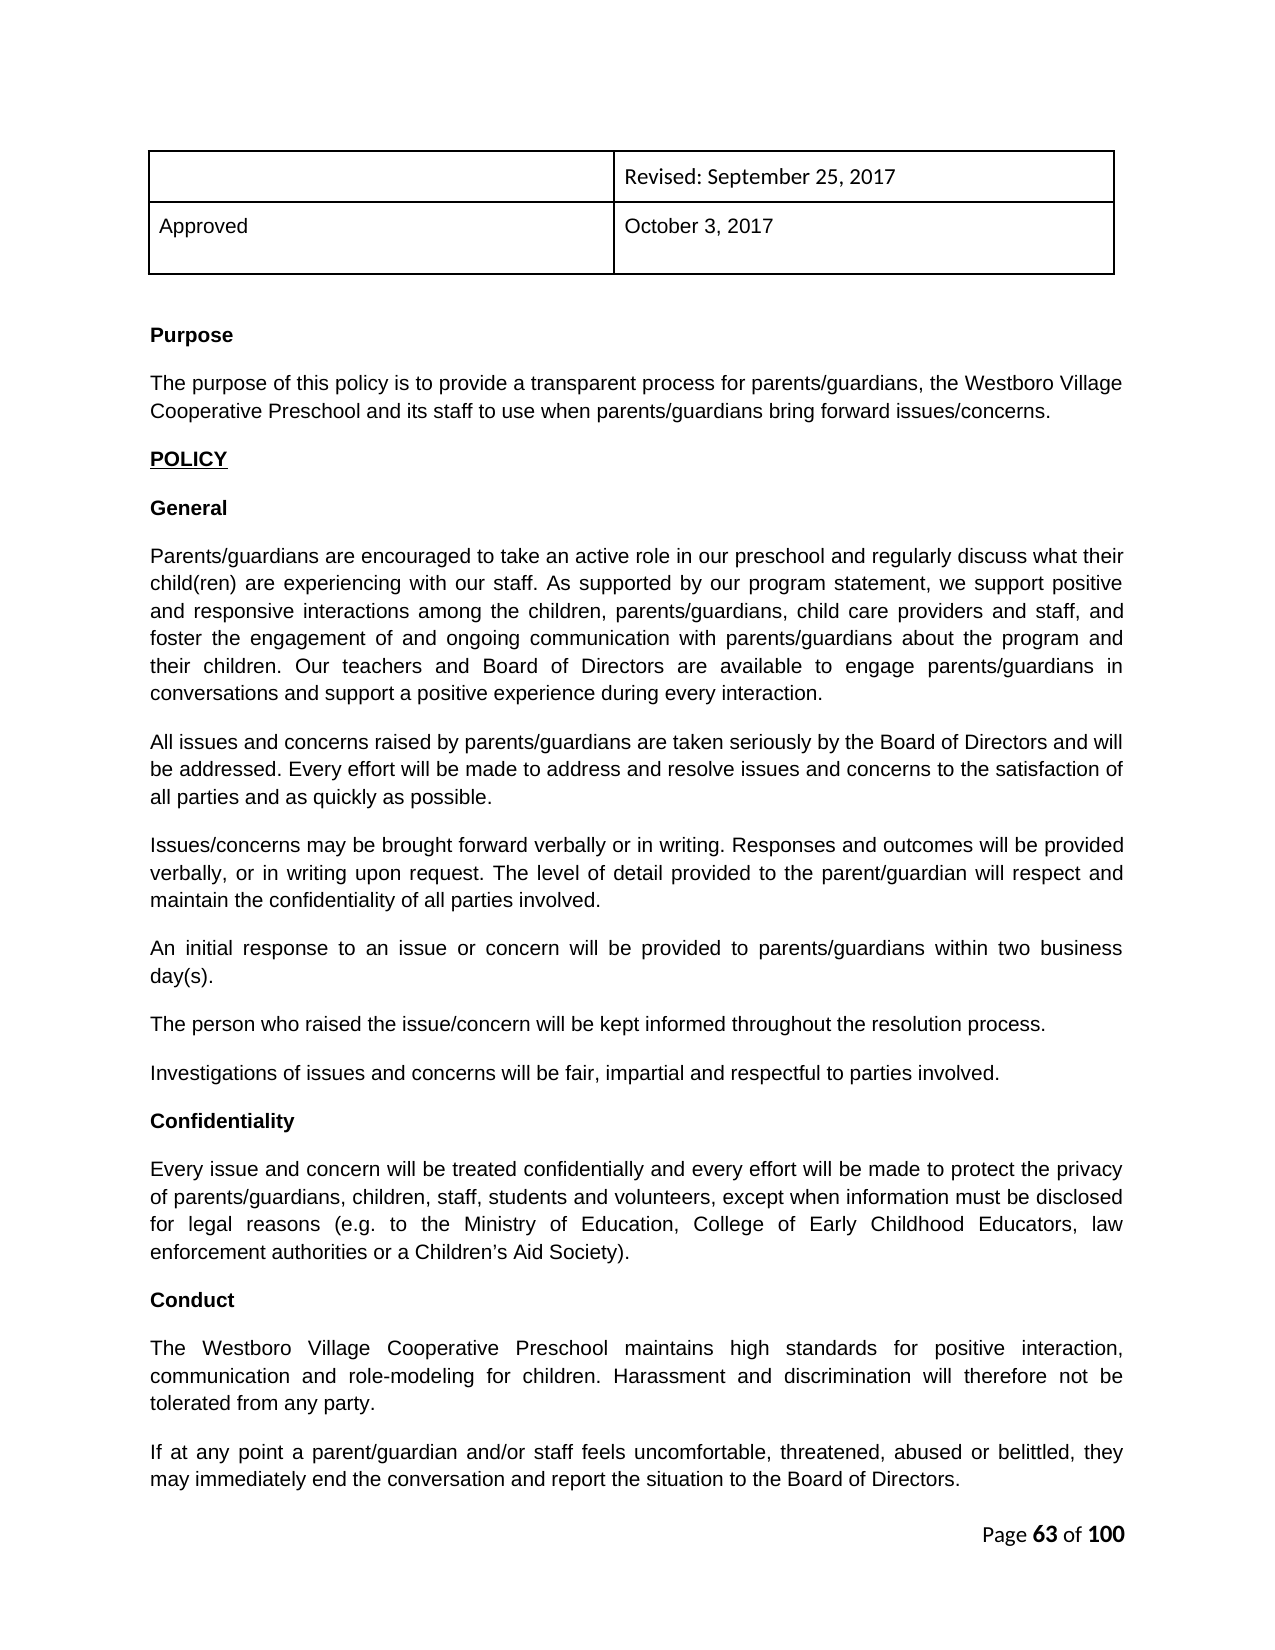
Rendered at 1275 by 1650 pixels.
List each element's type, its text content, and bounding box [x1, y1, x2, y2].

text All issues and concerns raised by parents/guardians are taken seriously by the Board of Directors and will be addressed. Every effort will be made to address and resolve issues and concerns to the satisfaction of all parties and as quickly as possible. [150, 729, 1125, 808]
text The Westboro Village Cooperative Preschool maintains high standards for positive interaction, communication and role-modeling for children. Harassment and discrimination will therefore not be tolerated from any party. [150, 1336, 1125, 1415]
text Issues/concerns may be brought forward verbally or in writing. Responses and outcomes will be provided verbally, or in writing upon request. The level of detail provided to the parent/guardian will respect and maintain the confidentiality of all parties involved. [150, 833, 1125, 912]
table_cell Approved [150, 203, 613, 272]
text Confidentiality [150, 1109, 1125, 1133]
text Parents/guardians are encouraged to take an active role in our preschool and regularly discuss what their child(ren) are experiencing with our staff. As supported by our program statement, we support positive and responsive interactions among the children, parents/guardians, child care providers and staff, and foster the engagement of and ongoing communication with parents/guardians about the program and their children. Our teachers and Board of Directors are available to engage parents/guardians in conversations and support a positive experience during every interaction. [150, 544, 1125, 705]
table_cell October 3, 2017 [615, 203, 1113, 272]
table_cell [150, 152, 613, 201]
text The person who raised the issue/concern will be kept informed throughout the resolution process. [150, 1012, 1125, 1036]
text The purpose of this policy is to provide a transparent process for parents/guardians, the Westboro Village Cooperative Preschool and its staff to use when parents/guardians bring forward issues/concerns. [150, 371, 1125, 423]
text If at any point a parent/guardian and/or staff feels uncomfortable, threatened, abused or belittled, they may immediately end the conversation and report the situation to the Board of Directors. [150, 1439, 1125, 1491]
text POLICY [150, 447, 1125, 471]
text An initial response to an issue or concern will be provided to parents/guardians within two business day(s). [150, 936, 1125, 988]
text Every issue and concern will be treated confidentially and every effort will be made to protect the privacy of parents/guardians, children, staff, students and volunteers, except when information must be disclosed for legal reasons (e.g. to the Ministry of Education, College of Early Childhood Educators, law enforcement authorities or a Children’s Aid Society). [150, 1157, 1125, 1263]
text Conduct [150, 1288, 1125, 1312]
text General [150, 495, 1125, 519]
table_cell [615, 152, 1113, 201]
text Purpose [150, 323, 1125, 347]
text Investigations of issues and concerns will be fair, impartial and respectful to parties involved. [150, 1060, 1125, 1084]
